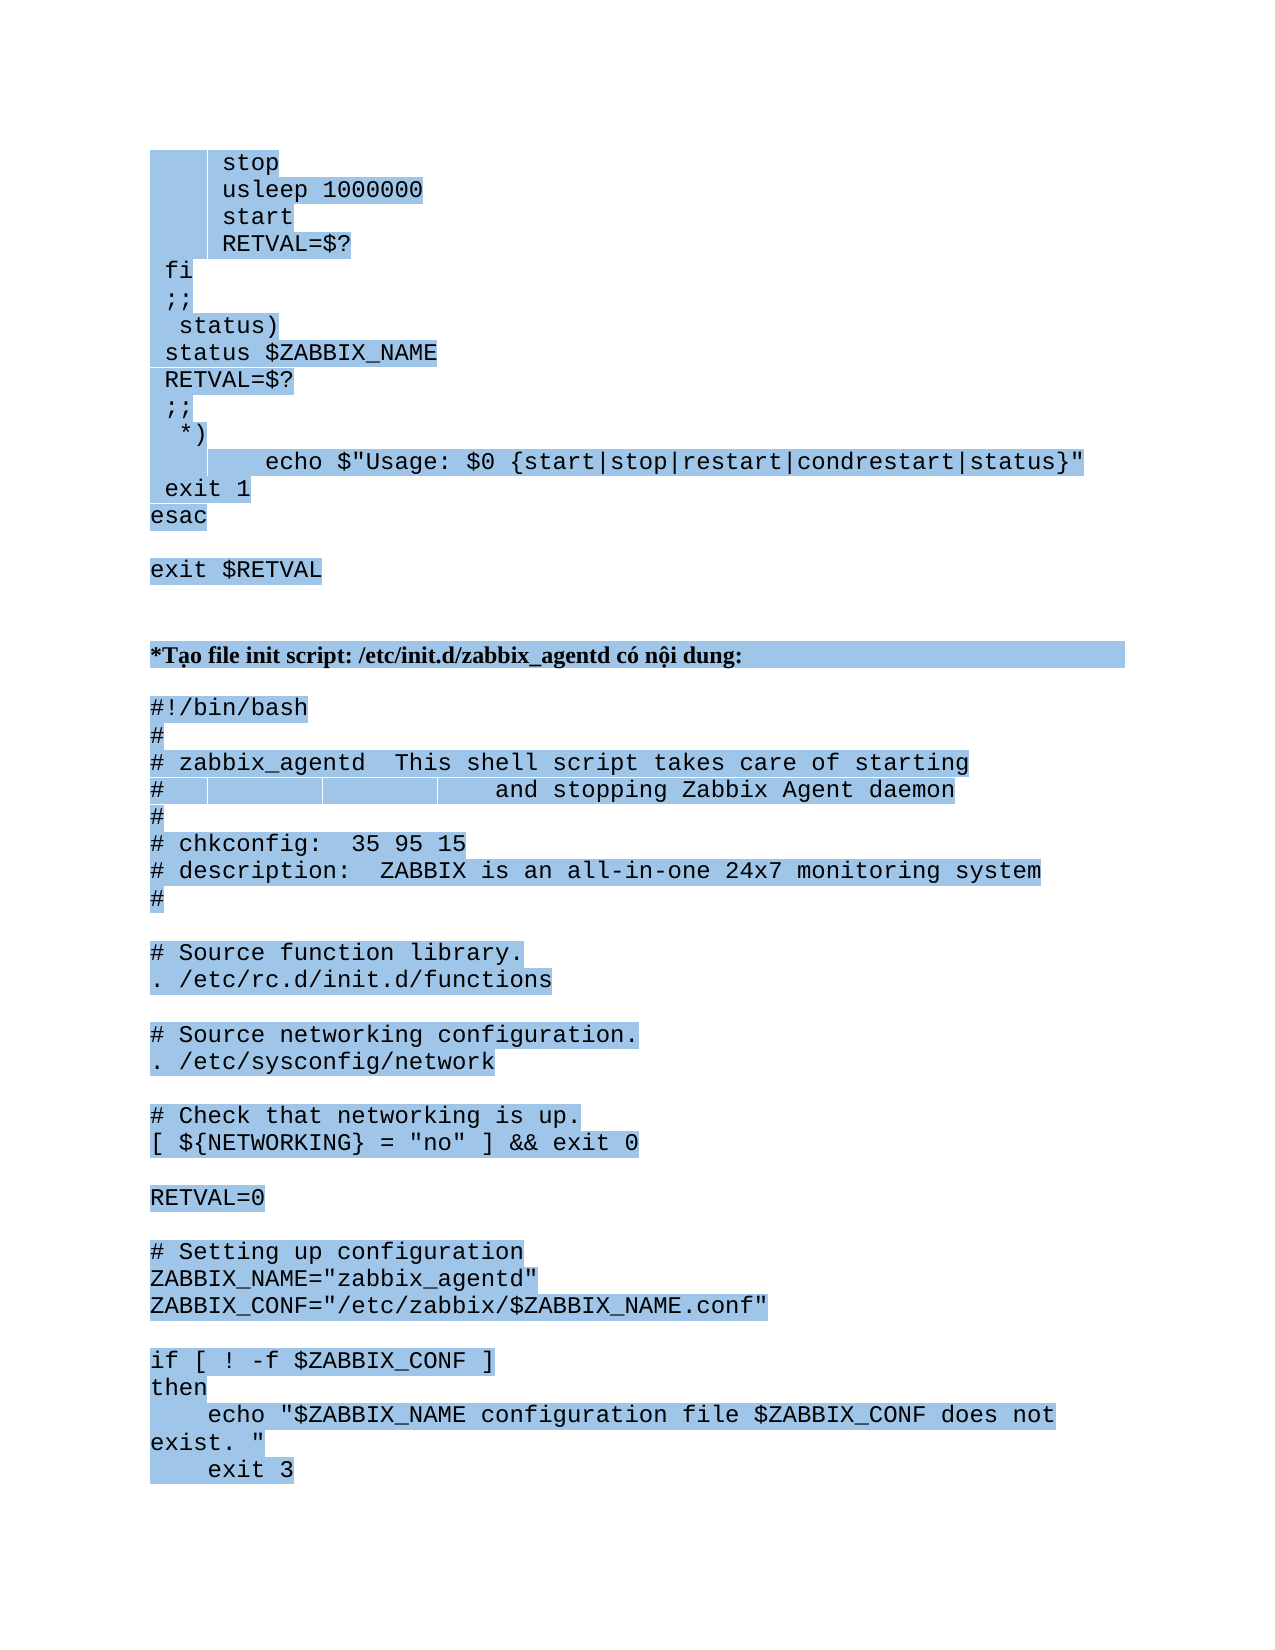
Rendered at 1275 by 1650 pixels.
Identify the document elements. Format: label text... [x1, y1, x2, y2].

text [150, 668, 1125, 1484]
text *Tạo file init script: /etc/init.d/zabbix_agentd có nội dung: [150, 641, 1125, 668]
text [150, 150, 1125, 641]
